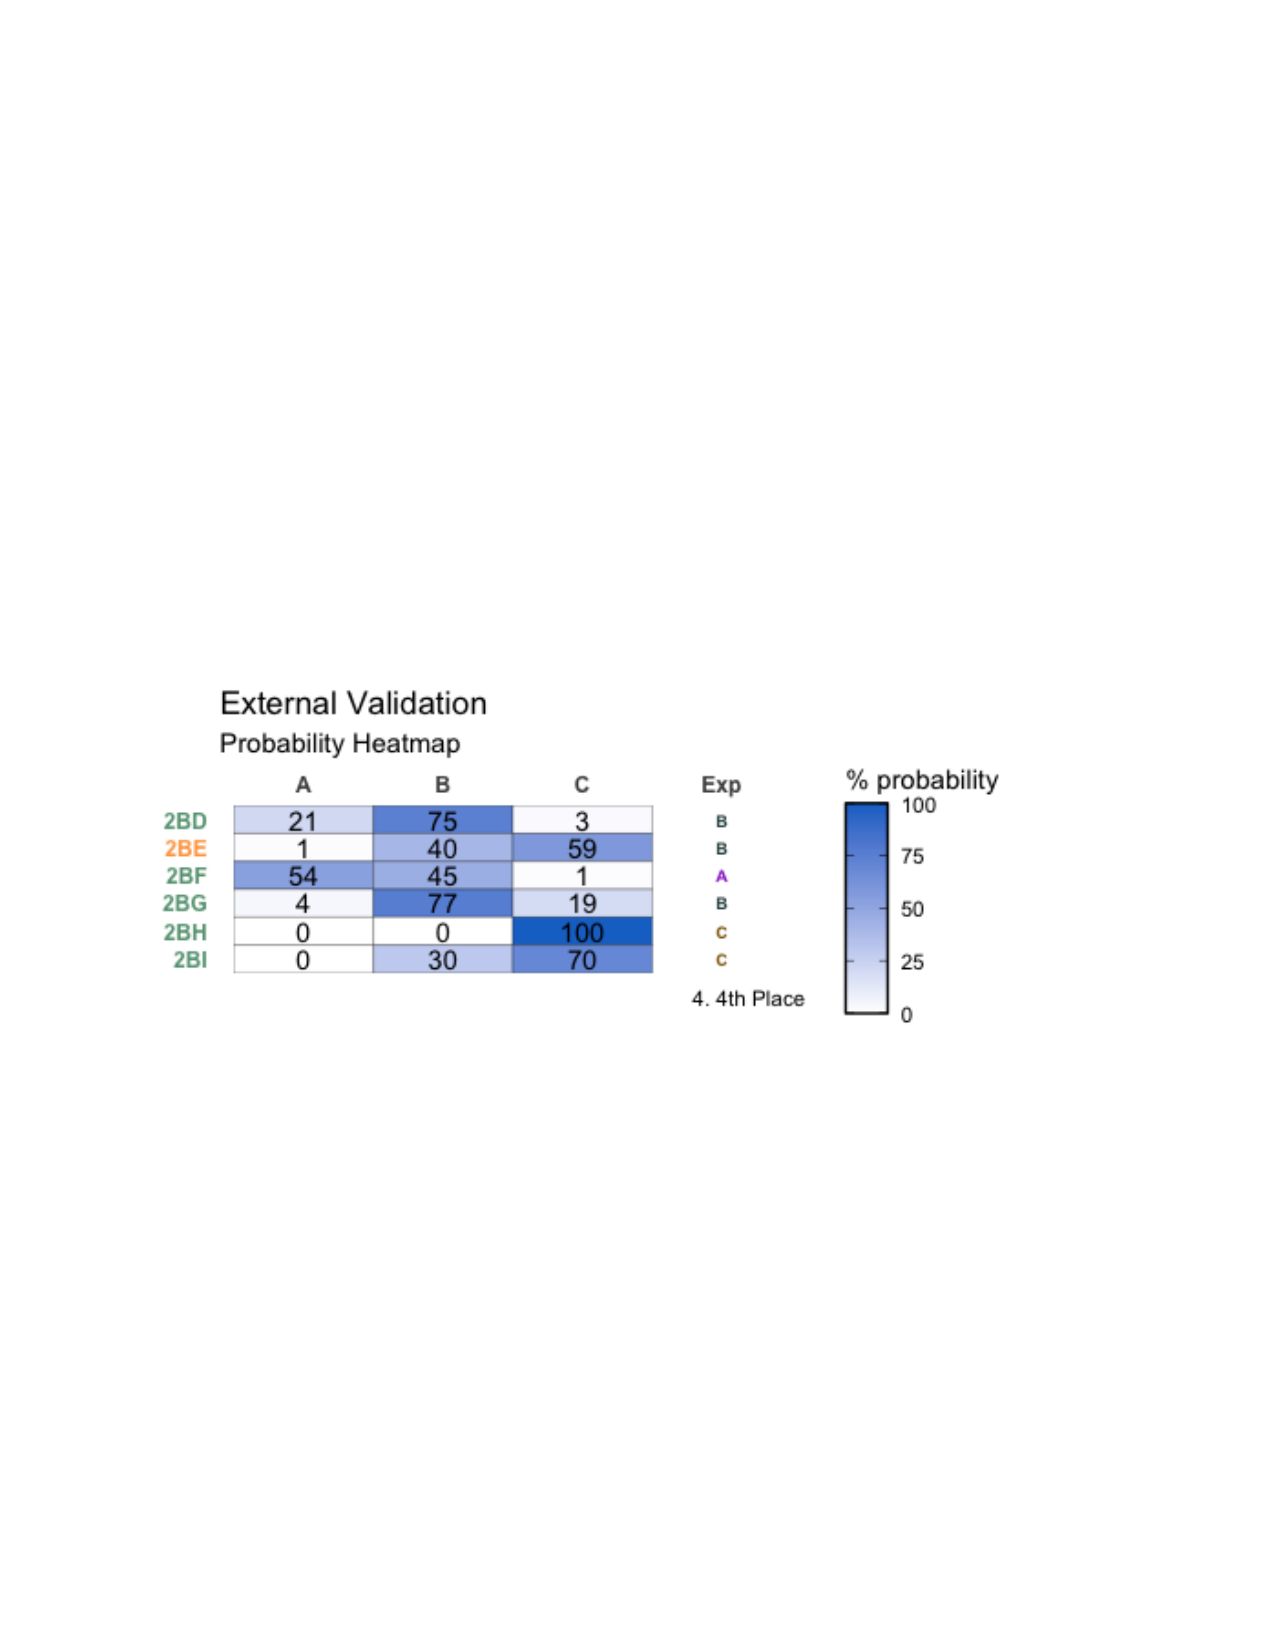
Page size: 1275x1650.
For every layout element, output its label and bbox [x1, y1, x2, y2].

picture [150, 150, 1025, 1501]
